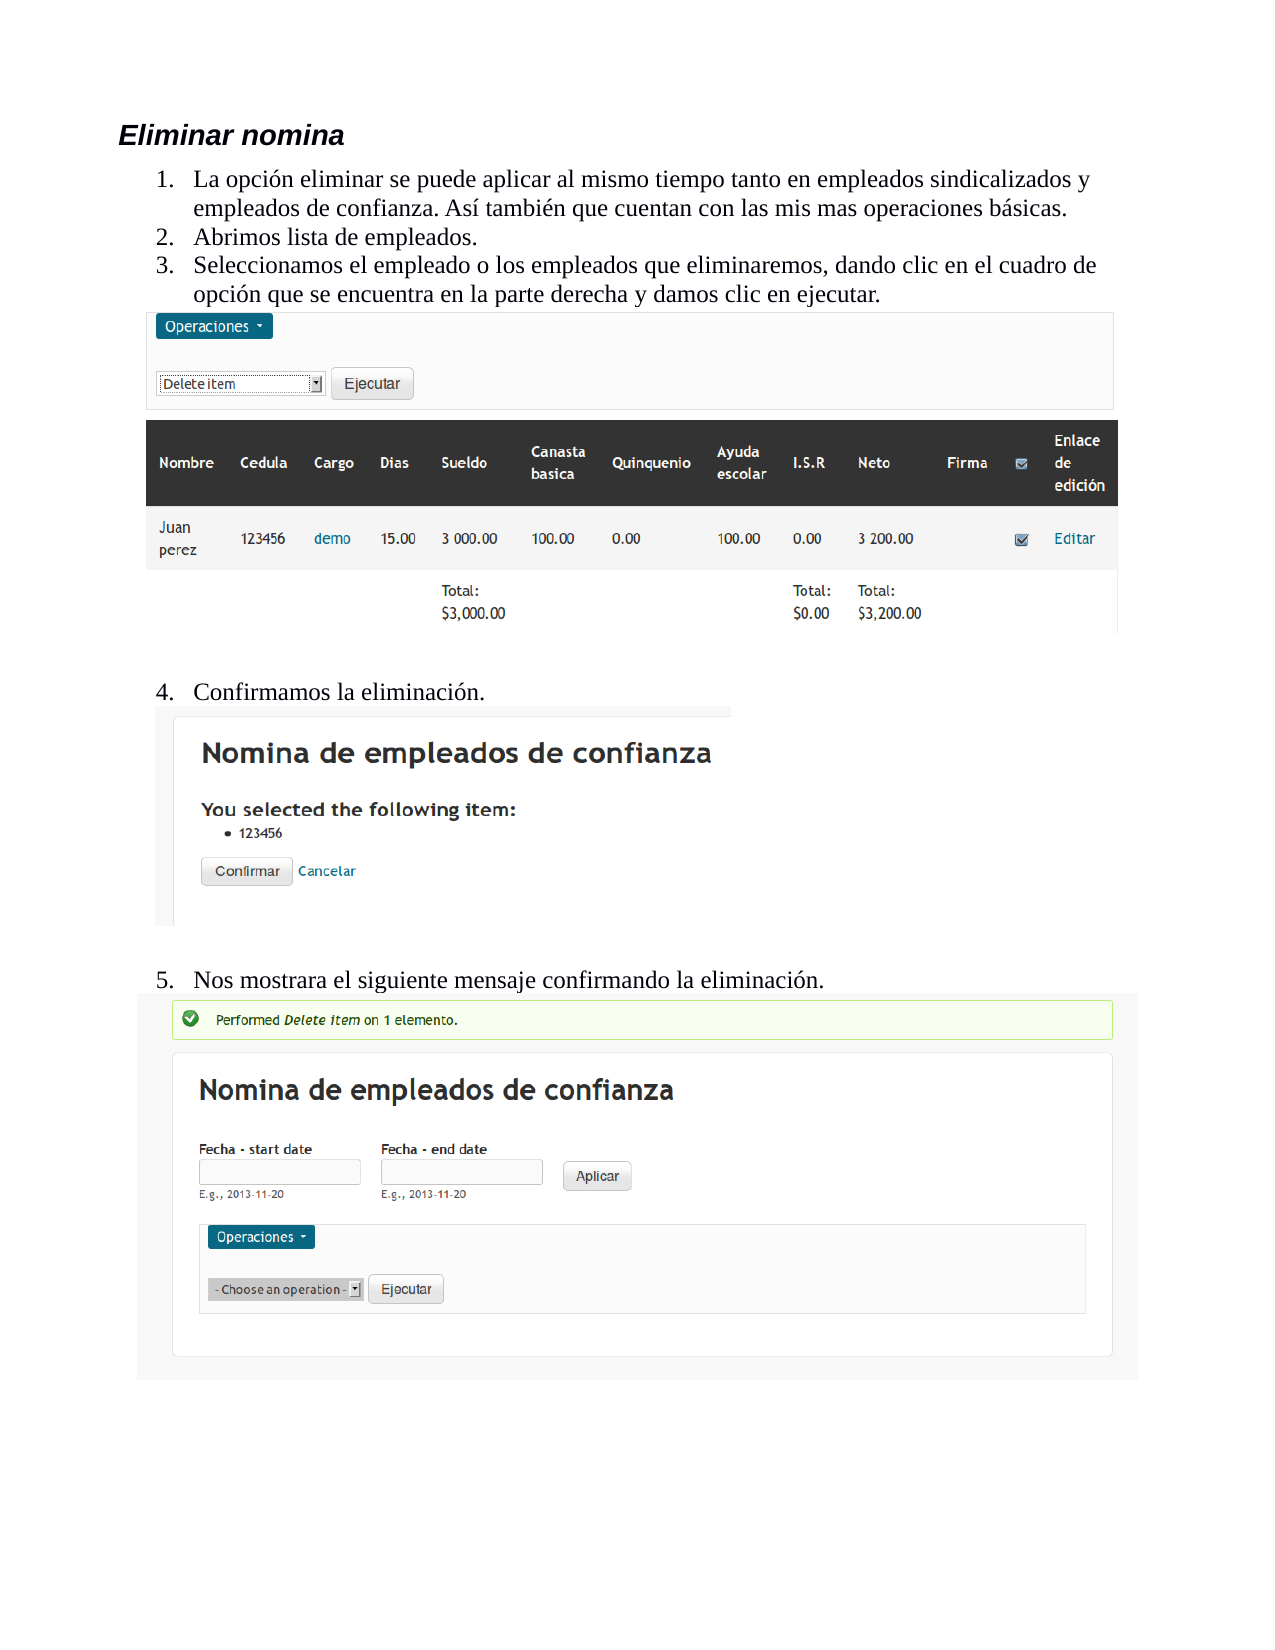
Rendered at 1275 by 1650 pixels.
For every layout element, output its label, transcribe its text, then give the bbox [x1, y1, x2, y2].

picture [136, 993, 1139, 1380]
list Abrimos lista de empleados. [156, 222, 1157, 250]
list Confirmamos la eliminación. [156, 677, 1157, 706]
list Nos mostrara el siguiente mensaje confirmando la eliminación. [156, 965, 1157, 994]
list La opción eliminar se puede aplicar al mismo tiempo tanto en empleados sindicalizados y empleados de confianza. Así también que cuentan con las mis mas operaciones básicas. [156, 164, 1157, 222]
picture [155, 706, 732, 926]
list Eliminar nomina [118, 118, 1157, 152]
picture [136, 307, 1139, 649]
list Seleccionamos el empleado o los empleados que eliminaremos, dando clic en el cuadro de opción que se encuentra en la parte derecha y damos clic en ejecutar. [156, 250, 1157, 308]
